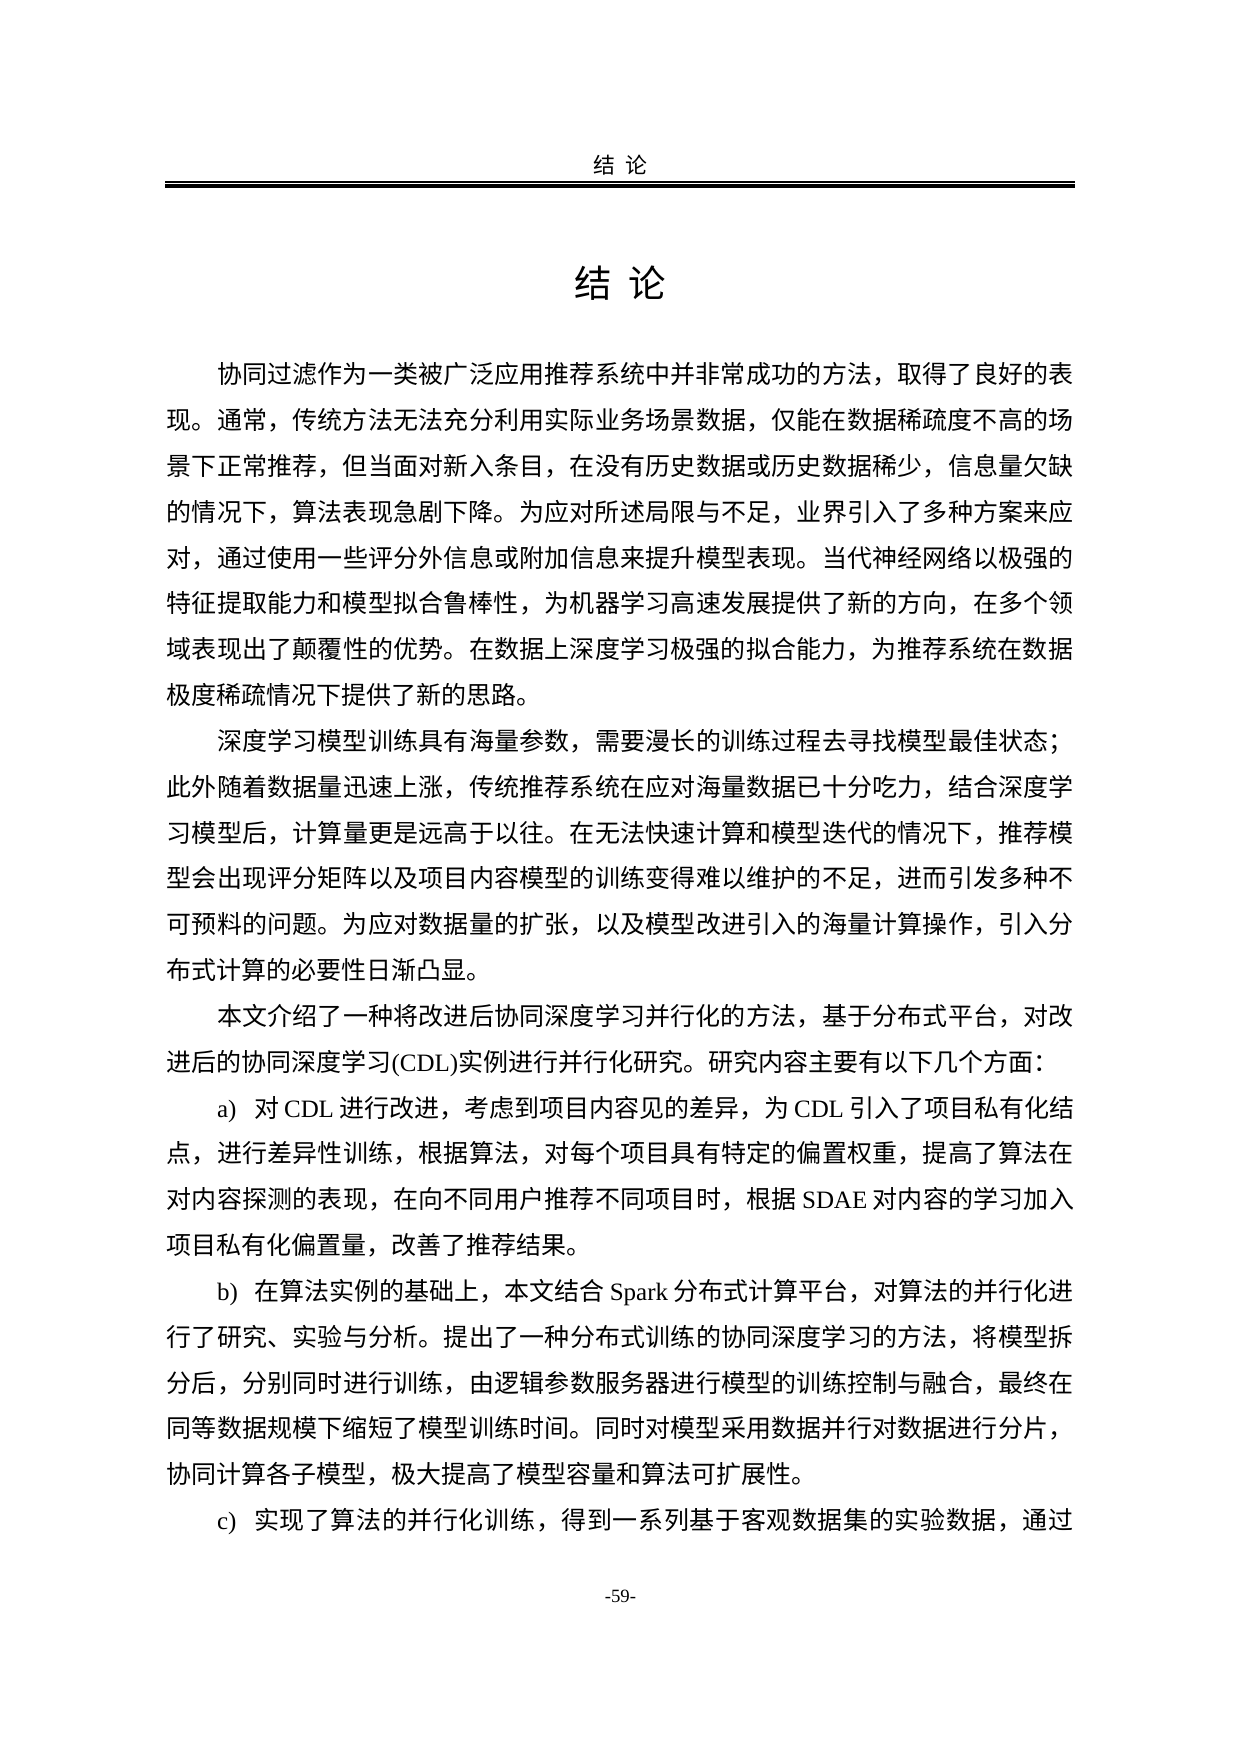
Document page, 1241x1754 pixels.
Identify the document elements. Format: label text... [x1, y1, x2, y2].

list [166, 1491, 1074, 1537]
text 协同过滤作为一类被广泛应用推荐系统中并非常成功的方法，取得了良好的表现。通常，传统方法无法充分利用实际业务场景数据，仅能在数据稀疏度不高的场景下正常推荐，但当面对新入条目，在没有历史数据或历史数据稀少，信息量欠缺的情况下，算法表现急剧下降。为应对所述局限与不足，业界引入了多种方案来应对，通过使用一些评分外信息或附加信息来提升模型表现。当代神经网络以极强的特征提取能力和模型拟合鲁棒性，为机器学习高速发展提供了新的方向，在多个领域表现出了颠覆性的优势。在数据上深度学习极强的拟合能力，为推荐系统在数据极度稀疏情况下提供了新的思路。 [166, 345, 1074, 712]
list 结 论 [166, 254, 1074, 308]
list 对CDL进行改进，考虑到项目内容见的差异，为CDL引入了项目私有化结点，进行差异性训练，根据算法，对每个项目具有特定的偏置权重，提高了算法在对内容探测的表现，在向不同用户推荐不同项目时，根据SDAE对内容的学习加入项目私有化偏置量，改善了推荐结果。 [166, 1078, 1074, 1262]
text 深度学习模型训练具有海量参数，需要漫长的训练过程去寻找模型最佳状态；此外随着数据量迅速上涨，传统推荐系统在应对海量数据已十分吃力，结合深度学习模型后，计算量更是远高于以往。在无法快速计算和模型迭代的情况下，推荐模型会出现评分矩阵以及项目内容模型的训练变得难以维护的不足，进而引发多种不可预料的问题。为应对数据量的扩张，以及模型改进引入的海量计算操作，引入分布式计算的必要性日渐凸显。 [166, 712, 1074, 987]
list 在算法实例的基础上，本文结合Spark分布式计算平台，对算法的并行化进行了研究、实验与分析。提出了一种分布式训练的协同深度学习的方法，将模型拆分后，分别同时进行训练，由逻辑参数服务器进行模型的训练控制与融合，最终在同等数据规模下缩短了模型训练时间。同时对模型采用数据并行对数据进行分片，协同计算各子模型，极大提高了模型容量和算法可扩展性。 [166, 1262, 1074, 1491]
text 本文介绍了一种将改进后协同深度学习并行化的方法，基于分布式平台，对改进后的协同深度学习(CDL)实例进行并行化研究。研究内容主要有以下几个方面： [166, 987, 1074, 1078]
